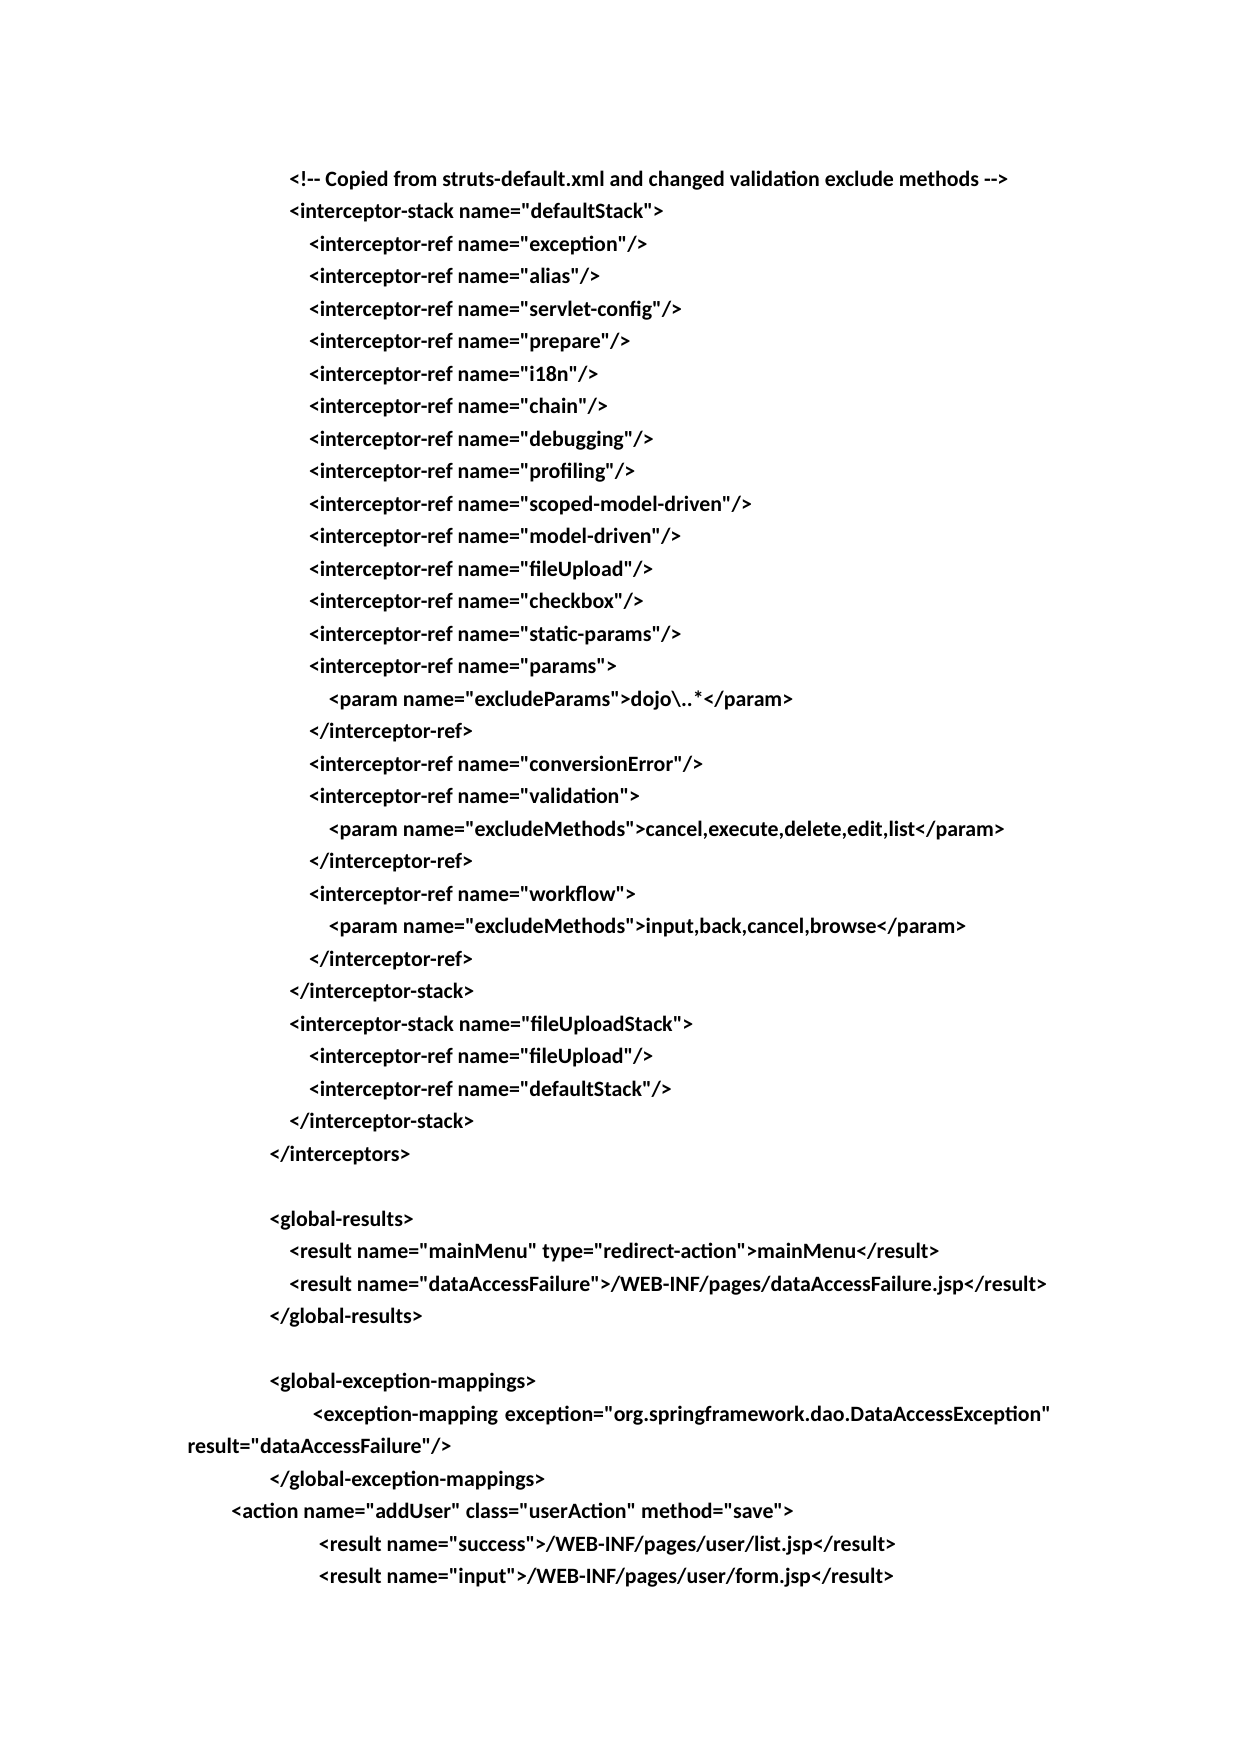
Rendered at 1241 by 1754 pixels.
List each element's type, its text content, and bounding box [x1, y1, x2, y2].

text <param name="excludeMethods">cancel,execute,delete,edit,list</param> [187, 812, 1053, 844]
text <result name="dataAccessFailure">/WEB-INF/pages/dataAccessFailure.jsp</result> [187, 1267, 1053, 1299]
text <interceptor-ref name="fileUpload"/> [187, 1039, 1053, 1072]
text <interceptor-ref name="debugging"/> [187, 422, 1053, 454]
text </interceptors> [187, 1137, 1053, 1169]
text <interceptor-ref name="conversionError"/> [187, 747, 1053, 779]
text <interceptor-ref name="scoped-model-driven"/> [187, 487, 1053, 519]
text <interceptor-ref name="fileUpload"/> [187, 552, 1053, 584]
text <interceptor-ref name="workflow"> [187, 877, 1053, 909]
text <result name="success">/WEB-INF/pages/user/list.jsp</result> [187, 1527, 1053, 1559]
text <interceptor-ref name="static-params"/> [187, 617, 1053, 649]
text <action name="addUser" class="userAction" method="save"> [187, 1494, 1053, 1527]
text </global-exception-mappings> [187, 1462, 1053, 1494]
text <interceptor-ref name="alias"/> [187, 259, 1053, 292]
text <interceptor-ref name="checkbox"/> [187, 584, 1053, 617]
text <param name="excludeMethods">input,back,cancel,browse</param> [187, 909, 1053, 942]
text <result name="input">/WEB-INF/pages/user/form.jsp</result> [187, 1559, 1053, 1592]
text <exception-mapping exception="org.springframework.dao.DataAccessException" result="dataAccessFailure"/> [187, 1397, 1053, 1462]
text <result name="mainMenu" type="redirect-action">mainMenu</result> [187, 1234, 1053, 1267]
text <interceptor-ref name="validation"> [187, 779, 1053, 812]
text </interceptor-ref> [187, 714, 1053, 747]
text <!-- Copied from struts-default.xml and changed validation exclude methods --> [187, 162, 1053, 194]
text <interceptor-ref name="profiling"/> [187, 454, 1053, 487]
text </global-results> [187, 1299, 1053, 1332]
text <global-exception-mappings> [187, 1364, 1053, 1397]
text <interceptor-ref name="defaultStack"/> [187, 1072, 1053, 1104]
text <interceptor-ref name="chain"/> [187, 389, 1053, 422]
text <interceptor-ref name="prepare"/> [187, 324, 1053, 357]
text </interceptor-stack> [187, 974, 1053, 1007]
text <global-results> [187, 1202, 1053, 1234]
text <param name="excludeParams">dojo\..*</param> [187, 682, 1053, 714]
text </interceptor-ref> [187, 942, 1053, 974]
text </interceptor-ref> [187, 844, 1053, 877]
text <interceptor-ref name="i18n"/> [187, 357, 1053, 389]
text <interceptor-ref name="model-driven"/> [187, 519, 1053, 552]
text <interceptor-ref name="exception"/> [187, 227, 1053, 259]
text <interceptor-ref name="params"> [187, 649, 1053, 682]
text <interceptor-ref name="servlet-config"/> [187, 292, 1053, 324]
text <interceptor-stack name="defaultStack"> [187, 194, 1053, 227]
text </interceptor-stack> [187, 1104, 1053, 1137]
text <interceptor-stack name="fileUploadStack"> [187, 1007, 1053, 1039]
